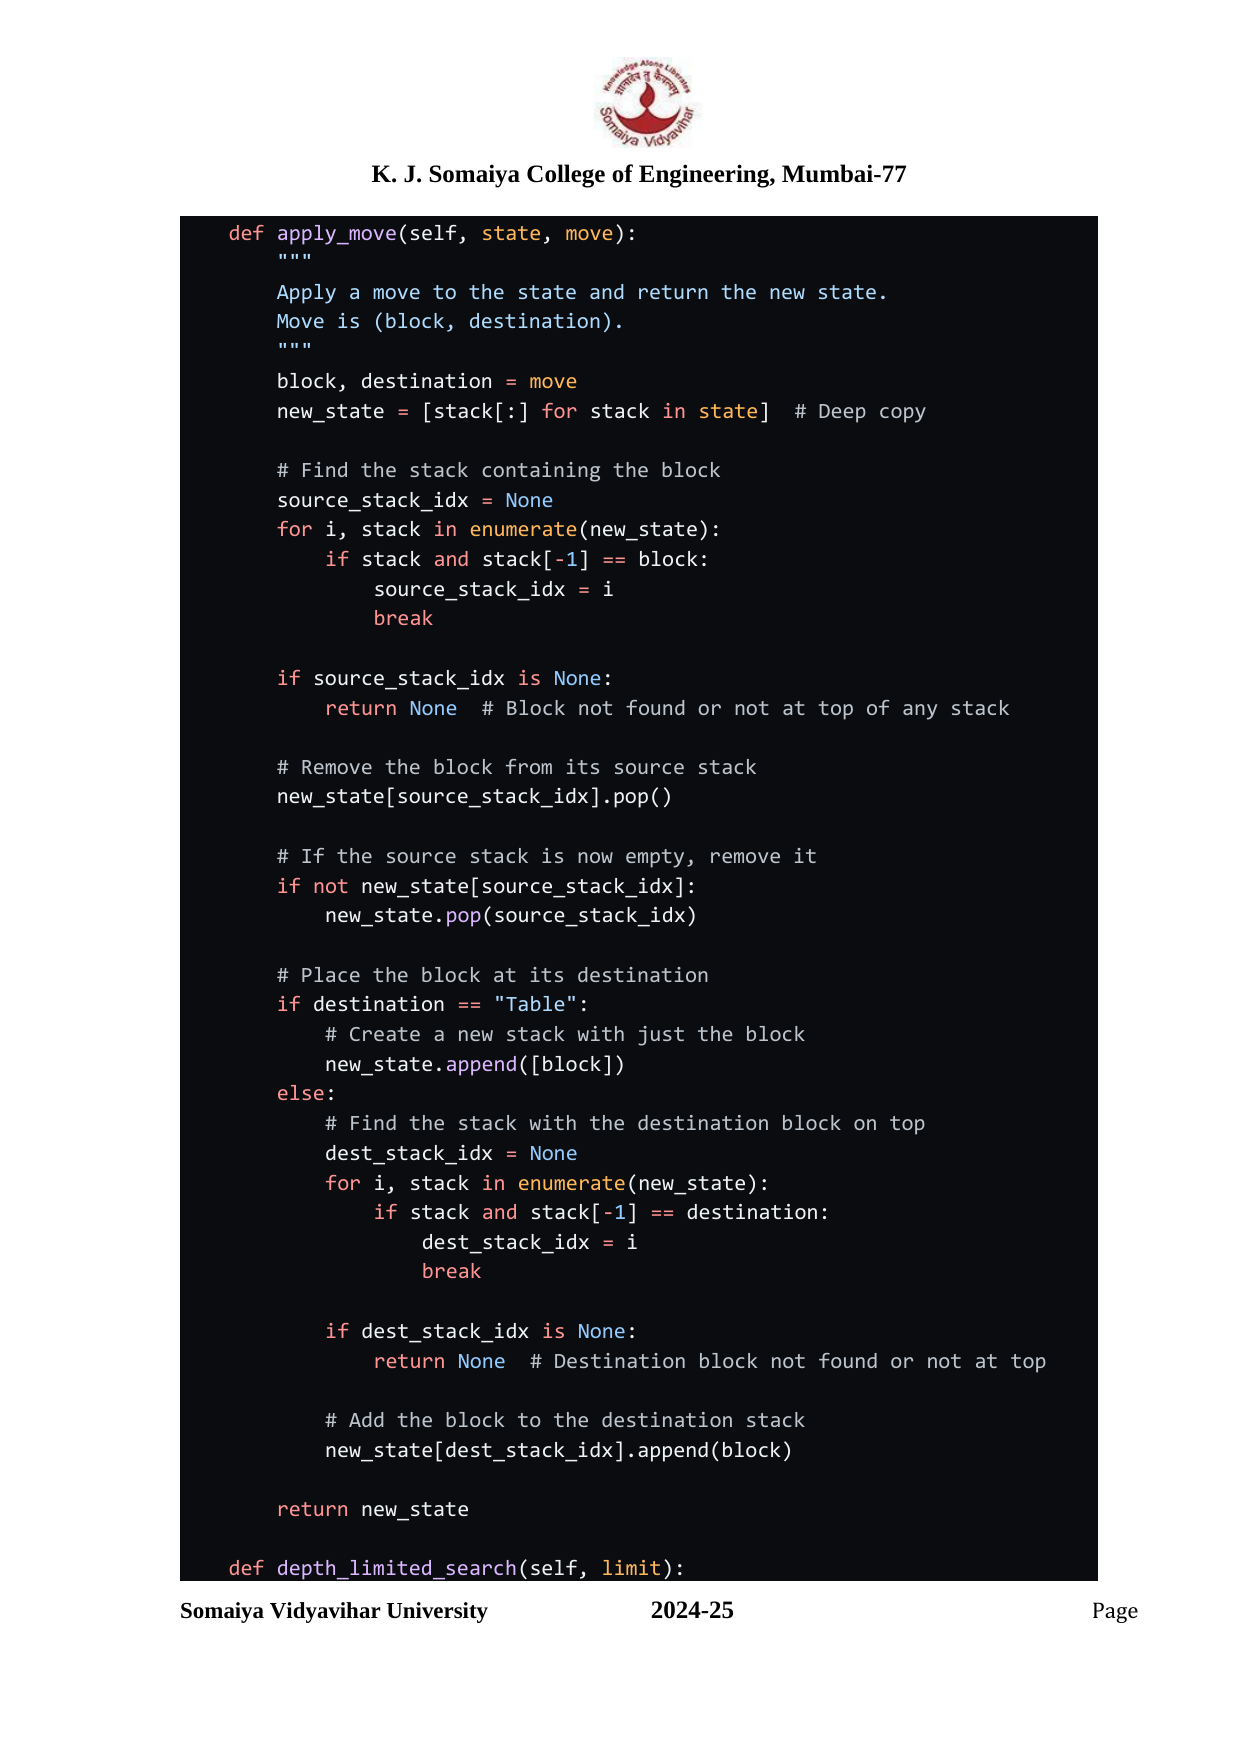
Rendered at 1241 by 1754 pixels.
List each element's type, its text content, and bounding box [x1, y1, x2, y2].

text """ [180, 334, 1098, 364]
text Apply a move to the state and return the new state. [180, 275, 1098, 305]
picture [593, 57, 703, 150]
text source_stack_idx = None [180, 483, 1098, 513]
text if destination == "Table": [180, 988, 1098, 1017]
text def apply_move(self, state, move): [180, 216, 1098, 246]
text else: [180, 1077, 1098, 1106]
text # Find the stack with the destination block on top [180, 1106, 1098, 1136]
text for i, stack in enumerate(new_state): [180, 513, 1098, 542]
text dest_stack_idx = i [180, 1225, 1098, 1255]
text break [180, 1255, 1098, 1284]
text new_state[source_stack_idx].pop() [180, 780, 1098, 809]
text # Create a new stack with just the block [180, 1017, 1098, 1047]
text new_state[dest_stack_idx].append(block) [180, 1433, 1098, 1463]
text for i, stack in enumerate(new_state): [180, 1166, 1098, 1196]
text dest_stack_idx = None [180, 1136, 1098, 1166]
text new_state = [stack[:] for stack in state] # Deep copy [180, 394, 1098, 424]
text def depth_limited_search(self, limit): [180, 1552, 1098, 1581]
text new_state.append([block]) [180, 1047, 1098, 1077]
text # Add the block to the destination stack [180, 1403, 1098, 1433]
text if dest_stack_idx is None: [180, 1314, 1098, 1344]
text # Place the block at its destination [180, 958, 1098, 988]
text break [180, 602, 1098, 631]
text new_state.pop(source_stack_idx) [180, 899, 1098, 928]
text """ [180, 246, 1098, 275]
text if source_stack_idx is None: [180, 661, 1098, 691]
text if stack and stack[-1] == destination: [180, 1196, 1098, 1225]
text return None # Destination block not found or not at top [180, 1344, 1098, 1374]
text if not new_state[source_stack_idx]: [180, 869, 1098, 899]
text return None # Block not found or not at top of any stack [180, 691, 1098, 721]
text Move is (block, destination). [180, 305, 1098, 334]
text # Find the stack containing the block [180, 453, 1098, 483]
text # If the source stack is now empty, remove it [180, 839, 1098, 869]
text if stack and stack[-1] == block: [180, 542, 1098, 572]
text # Remove the block from its source stack [180, 750, 1098, 780]
text source_stack_idx = i [180, 572, 1098, 602]
text block, destination = move [180, 364, 1098, 394]
text return new_state [180, 1492, 1098, 1522]
